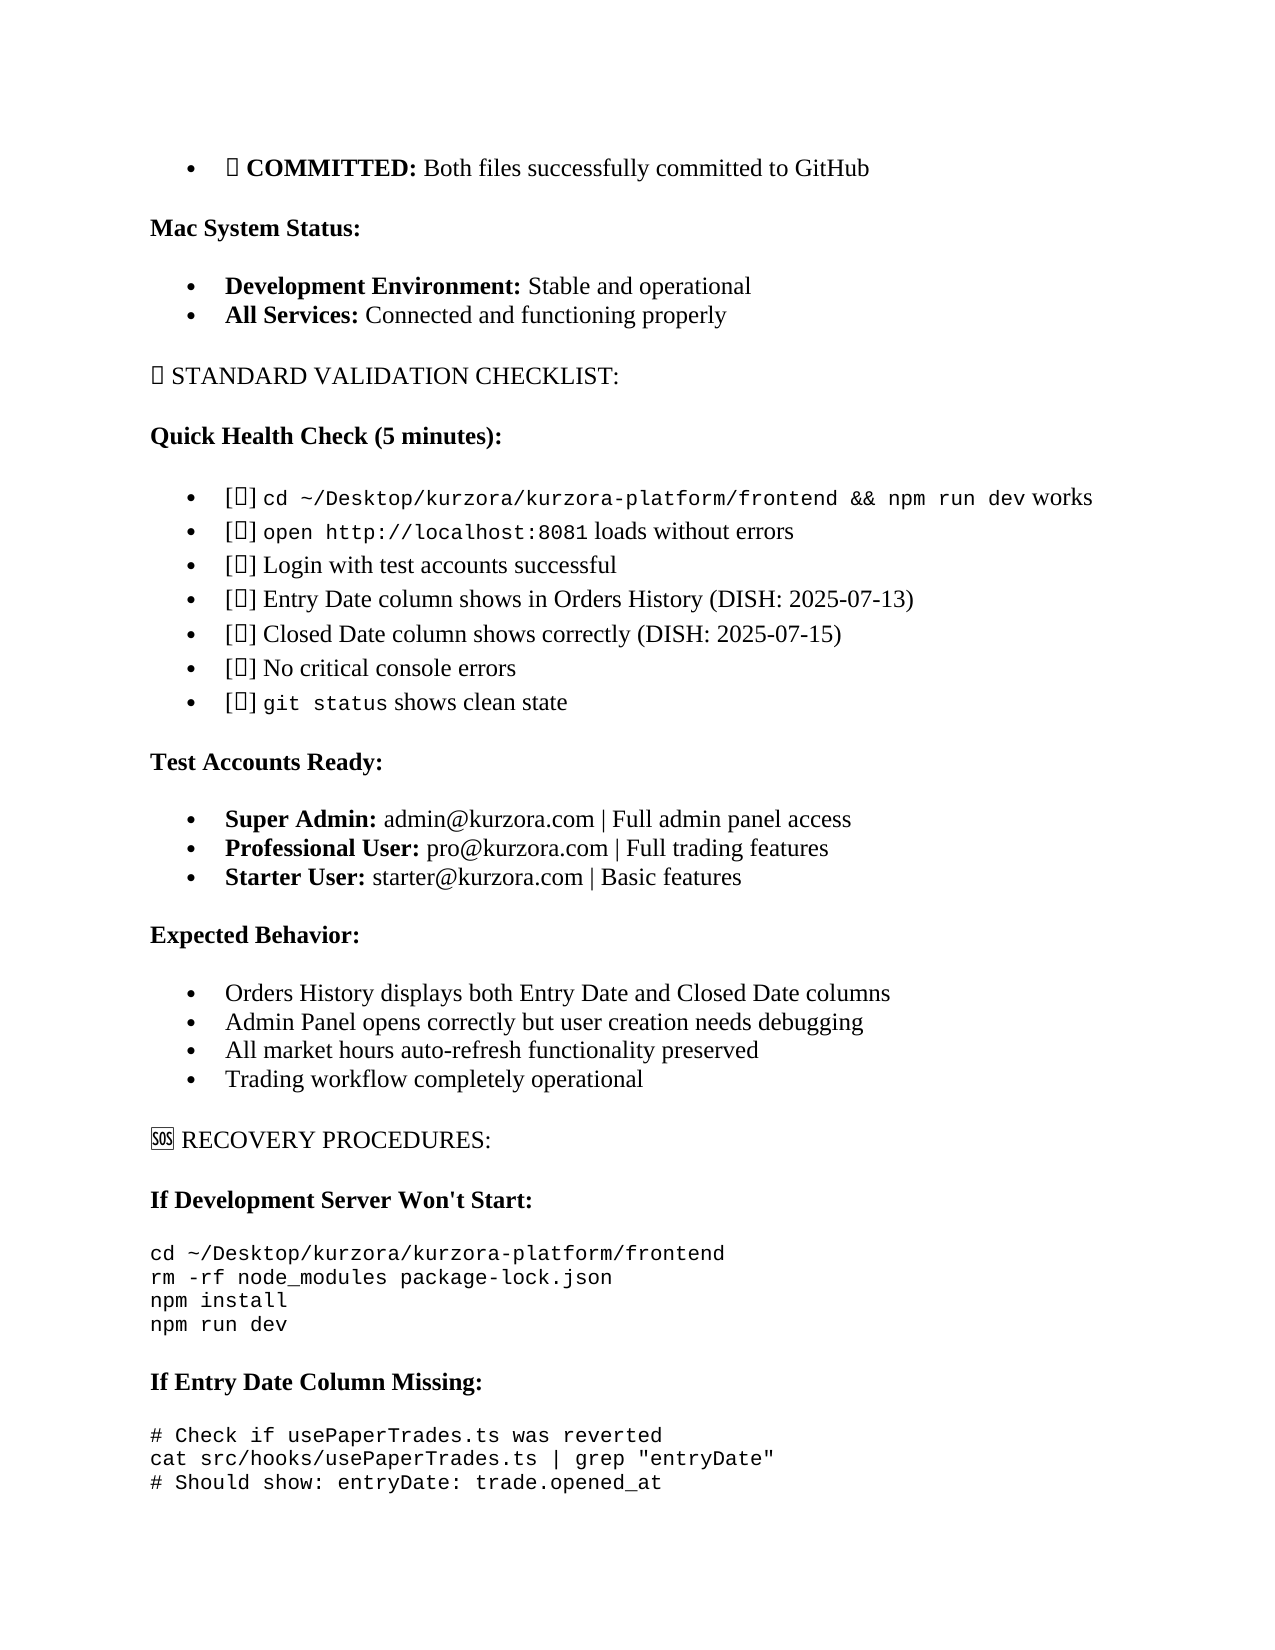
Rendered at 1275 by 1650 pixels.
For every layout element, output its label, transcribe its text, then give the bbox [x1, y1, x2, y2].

list [✅] No critical console errors [187, 649, 1125, 683]
text # Check if usePaperTrades.ts was reverted [150, 1425, 1125, 1448]
list Trading workflow completely operational [187, 1064, 1125, 1093]
list Professional User: pro@kurzora.com | Full trading features [187, 833, 1125, 862]
list ✅ COMMITTED: Both files successfully committed to GitHub [187, 150, 1125, 184]
list All market hours auto-refresh functionality preserved [187, 1035, 1125, 1064]
text npm install [150, 1290, 1125, 1314]
text Expected Behavior: [150, 920, 1125, 949]
text If Entry Date Column Missing: [150, 1367, 1125, 1396]
text Quick Health Check (5 minutes): [150, 421, 1125, 450]
text 🆘 RECOVERY PROCEDURES: [150, 1122, 1125, 1156]
text Test Accounts Ready: [150, 747, 1125, 775]
text # Should show: entryDate: trade.opened_at [150, 1472, 1125, 1496]
list [✅] cd ~/Desktop/kurzora/kurzora-platform/frontend && npm run dev works [187, 479, 1125, 513]
list Starter User: starter@kurzora.com | Basic features [187, 862, 1125, 891]
list Development Environment: Stable and operational [187, 271, 1125, 300]
text If Development Server Won't Start: [150, 1185, 1125, 1214]
list [✅] open http://localhost:8081 loads without errors [187, 513, 1125, 547]
text rm -rf node_modules package-lock.json [150, 1267, 1125, 1290]
text Mac System Status: [150, 213, 1125, 242]
text npm run dev [150, 1314, 1125, 1338]
list Orders History displays both Entry Date and Closed Date columns [187, 978, 1125, 1007]
text cd ~/Desktop/kurzora/kurzora-platform/frontend [150, 1243, 1125, 1267]
list [✅] Login with test accounts successful [187, 547, 1125, 581]
list Super Admin: admin@kurzora.com | Full admin panel access [187, 804, 1125, 833]
list [✅] Closed Date column shows correctly (DISH: 2025-07-15) [187, 615, 1125, 649]
list All Services: Connected and functioning properly [187, 300, 1125, 329]
list Admin Panel opens correctly but user creation needs debugging [187, 1007, 1125, 1035]
list [✅] git status shows clean state [187, 683, 1125, 717]
text ✅ STANDARD VALIDATION CHECKLIST: [150, 358, 1125, 392]
list [✅] Entry Date column shows in Orders History (DISH: 2025-07-13) [187, 581, 1125, 615]
text cat src/hooks/usePaperTrades.ts | grep "entryDate" [150, 1448, 1125, 1472]
